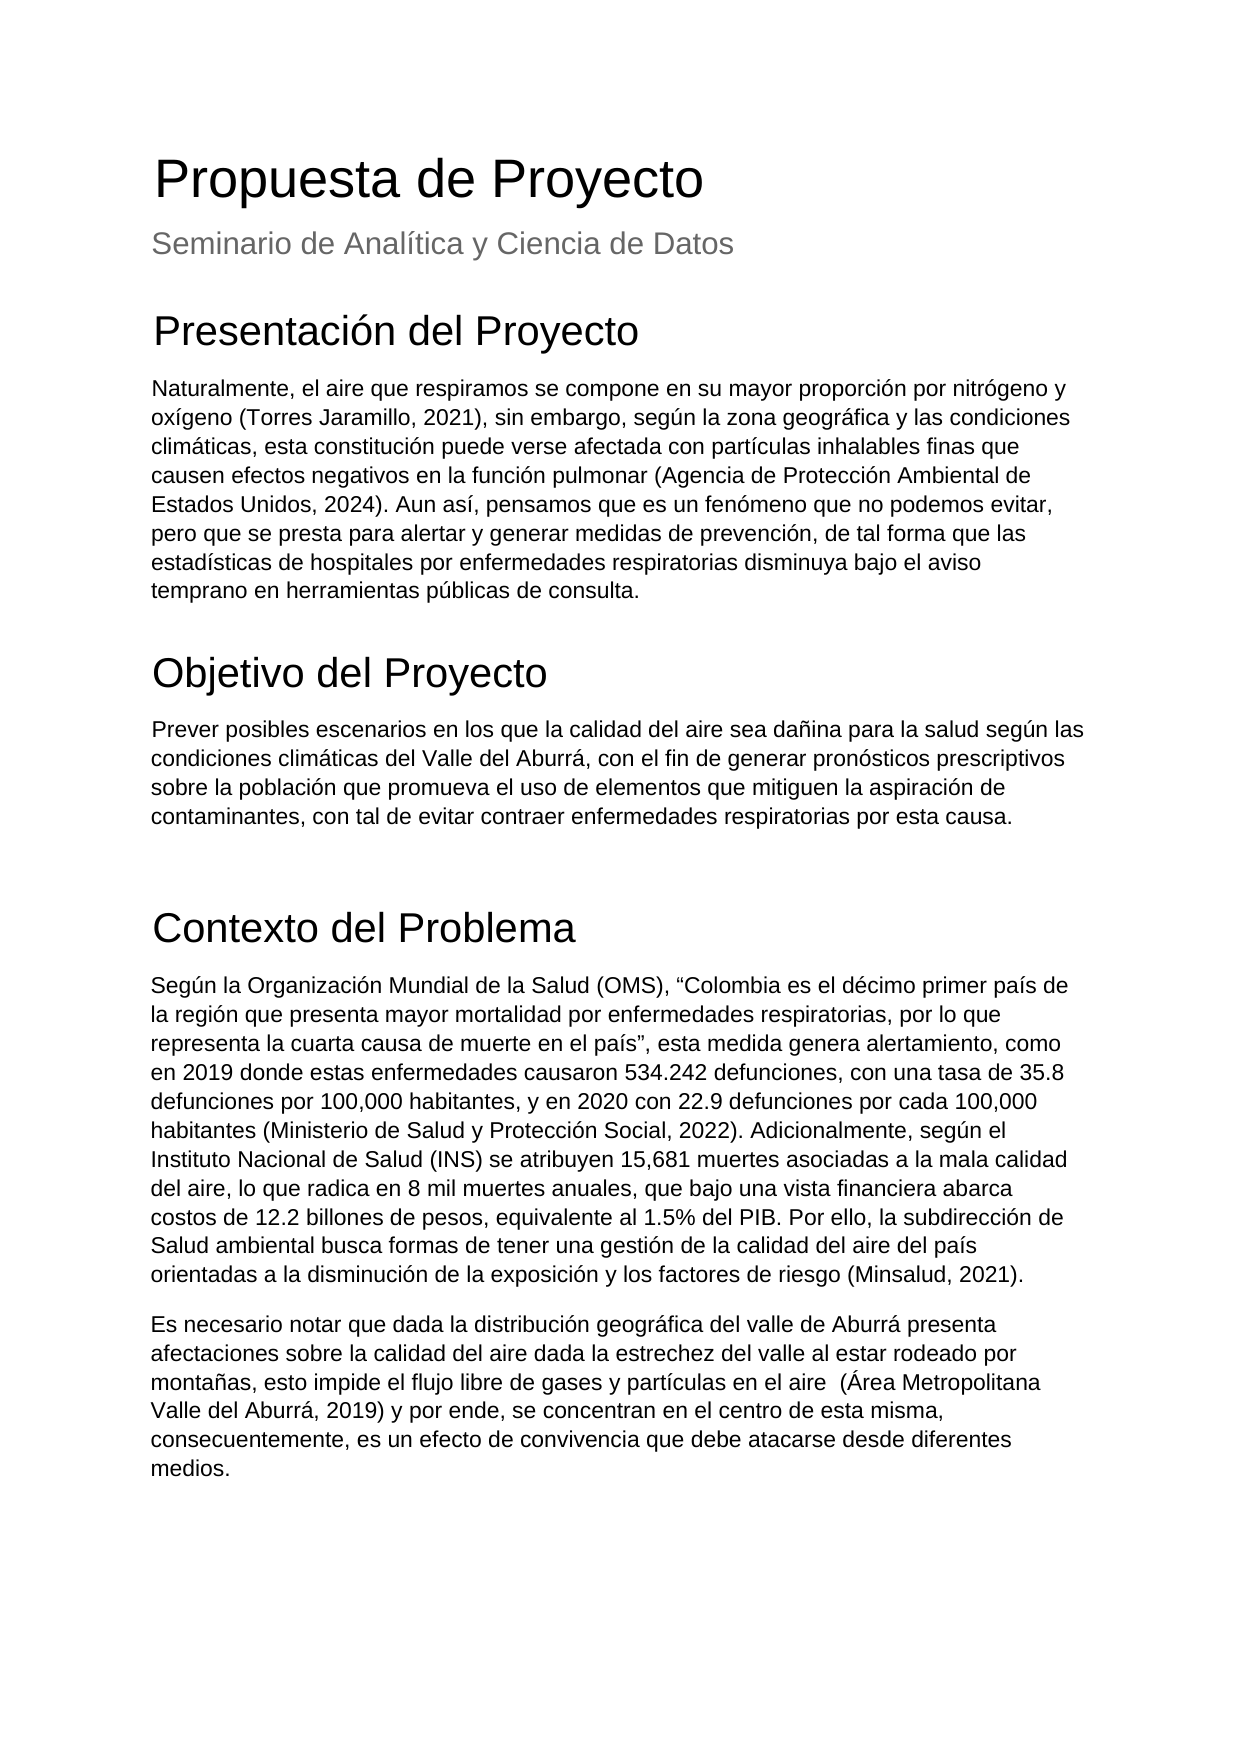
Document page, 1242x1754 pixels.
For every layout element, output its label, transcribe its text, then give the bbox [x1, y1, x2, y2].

text Según la Organización Mundial de la Salud (OMS), “Colombia es el décimo primer país de la región que presenta mayor mortalidad por enfermedades respiratorias, por lo que representa la cuarta causa de muerte en el país”, esta medida genera alertamiento, como en 2019 donde estas enfermedades causaron 534.242 defunciones, con una tasa de 35.8 defunciones por 100,000 habitantes, y en 2020 con 22.9 defunciones por cada 100,000 habitantes (Ministerio de Salud y Protección Social, 2022). Adicionalmente, según el Instituto Nacional de Salud (INS) se atribuyen 15,681 muertes asociadas a la mala calidad del aire, lo que radica en 8 mil muertes anuales, que bajo una vista financiera abarca costos de 12.2 billones de pesos, equivalente al 1.5% del PIB. Por ello, la subdirección de Salud ambiental busca formas de tener una gestión de la calidad del aire del país orientadas a la disminución de la exposición y los factores de riesgo (Minsalud, 2021). [150, 972, 1077, 1288]
text Es necesario notar que dada la distribución geográfica del valle de Aburrá presenta afectaciones sobre la calidad del aire dada la estrechez del valle al estar rodeado por montañas, esto impide el flujo libre de gases y partículas en el aire (Área Metropolitana Valle del Aburrá, 2019) y por ende, se concentran en el centro de esta misma, consecuentemente, es un efecto de convivencia que debe atacarse desde diferentes medios. [150, 1311, 1077, 1482]
text Objetivo del Proyecto [152, 648, 1094, 696]
text Seminario de Analítica y Ciencia de Datos [151, 225, 1094, 261]
text Prever posibles escenarios en los que la calidad del aire sea dañina para la salud según las condiciones climáticas del Valle del Aburrá, con el fin de generar pronósticos prescriptivos sobre la población que promueva el uso de elementos que mitiguen la aspiración de contaminantes, con tal de evitar contraer enfermedades respiratorias por esta causa. [151, 716, 1086, 829]
text Presentación del Proyecto [153, 307, 1094, 354]
text Contexto del Problema [152, 904, 1094, 952]
text Propuesta de Proyecto [154, 147, 1094, 209]
text Naturalmente, el aire que respiramos se compone en su mayor proporción por nitrógeno y oxígeno (Torres Jaramillo, 2021), sin embargo, según la zona geográfica y las condiciones climáticas, esta constitución puede verse afectada con partículas inhalables finas que causen efectos negativos en la función pulmonar (Agencia de Protección Ambiental de Estados Unidos, 2024). Aun así, pensamos que es un fenómeno que no podemos evitar, pero que se presta para alertar y generar medidas de prevención, de tal forma que las estadísticas de hospitales por enfermedades respiratorias disminuya bajo el aviso temprano en herramientas públicas de consulta. [151, 375, 1078, 604]
